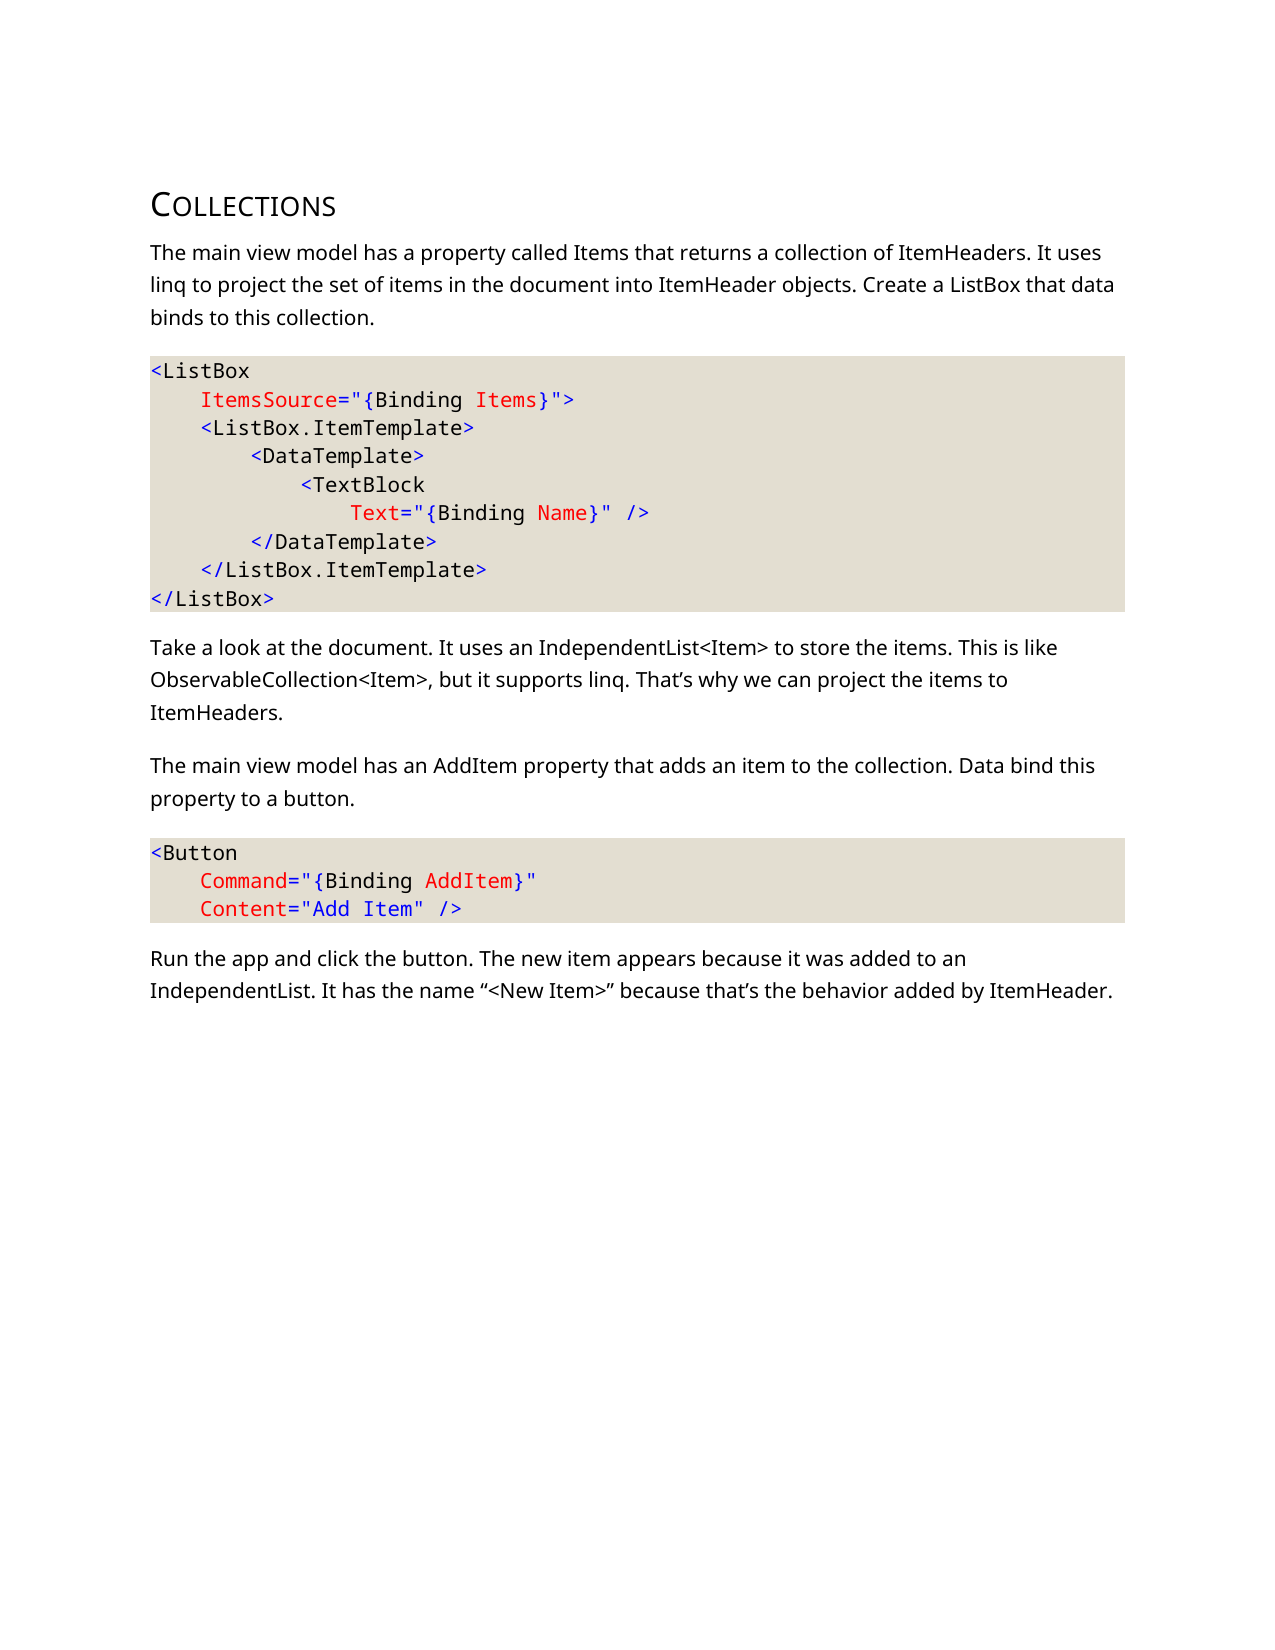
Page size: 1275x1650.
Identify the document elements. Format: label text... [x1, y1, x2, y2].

text Text="{Binding Name}" /> [150, 498, 1125, 527]
text <Button [150, 838, 1125, 866]
text Content="Add Item" /> [150, 894, 1125, 923]
text Command="{Binding AddItem}" [150, 866, 1125, 894]
text Take a look at the document. It uses an IndependentList<Item> to store the items. This is like ObservableCollection<Item>, but it supports linq. That’s why we can project the items to ItemHeaders. [150, 633, 1125, 727]
text </DataTemplate> [150, 527, 1125, 555]
subtitle Collections [150, 181, 1125, 227]
text The main view model has an AddItem property that adds an item to the collection. Data bind this property to a button. [150, 752, 1125, 813]
text <ListBox [150, 356, 1125, 385]
text <DataTemplate> [150, 442, 1125, 470]
text ItemsSource="{Binding Items}"> [150, 385, 1125, 413]
text <TextBlock [150, 470, 1125, 498]
text The main view model has a property called Items that returns a collection of ItemHeaders. It uses linq to project the set of items in the document into ItemHeader objects. Create a ListBox that data binds to this collection. [150, 238, 1125, 331]
text </ListBox> [150, 584, 1125, 612]
text Run the app and click the button. The new item appears because it was added to an IndependentList. It has the name “<New Item>” because that’s the behavior added by ItemHeader. [150, 944, 1125, 1005]
text <ListBox.ItemTemplate> [150, 413, 1125, 442]
text </ListBox.ItemTemplate> [150, 555, 1125, 584]
